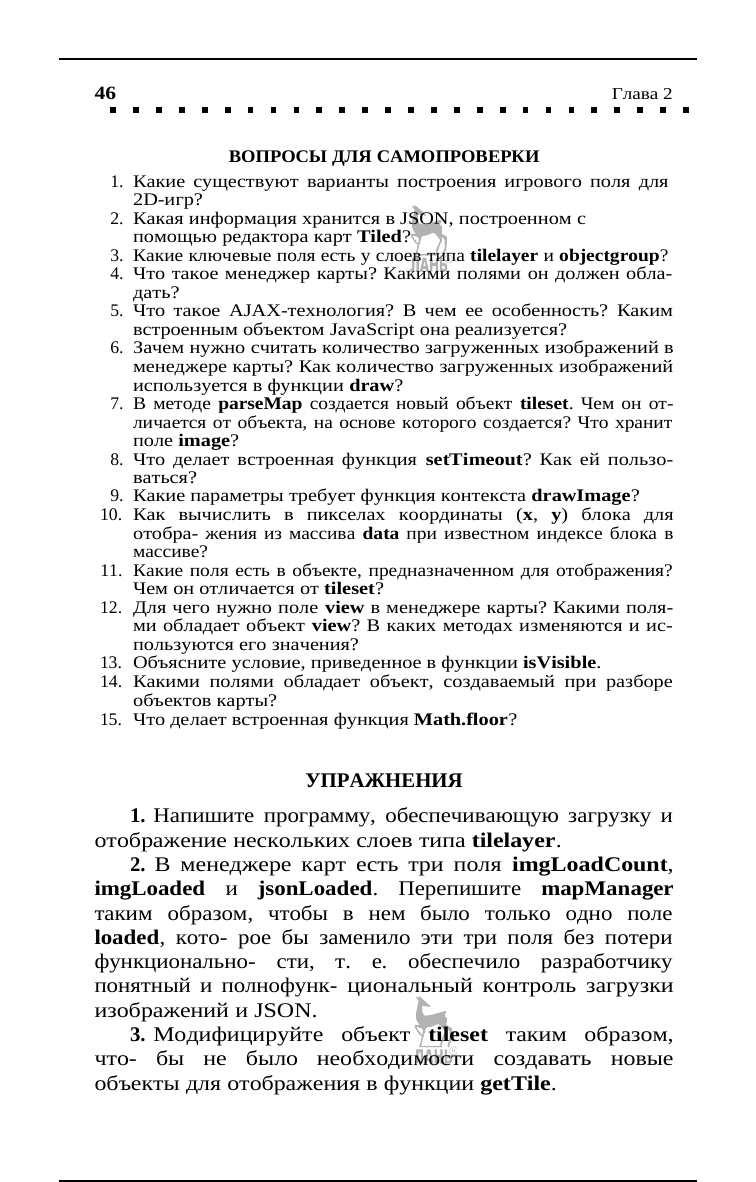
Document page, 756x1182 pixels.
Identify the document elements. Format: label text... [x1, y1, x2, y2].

list Как вычислить в пикселах координаты (x, y) блока для отобра- жения из массива data при известном индексе блока в массиве? [100, 506, 673, 562]
picture [414, 996, 458, 1064]
list Что такое AJAX-технология? В чем ее особенность? Каким встроенным объектом JavaScript она реализуется? [110, 302, 674, 339]
text 46 Глава 2 [94, 82, 687, 103]
list Какие ключевые поля есть у слоев типа tilelayer и objectgroup? [453, 246, 687, 264]
list Напишите программу, обеспечивающую загрузку и отображение нескольких слоев типа tilelayer. [94, 803, 673, 852]
picture [410, 205, 453, 272]
list Для чего нужно поле view в менеджере карты? Какими поля- ми обладает объект view? В каких методах изменяются и ис- пользуются его значения? [100, 599, 674, 654]
list Что такое менеджер карты? Какими полями он должен обла- дать? [110, 265, 674, 302]
list Объясните условие, приведенное в функции isVisible. [100, 654, 687, 672]
text ВОПРОСЫ ДЛЯ САМОПРОВЕРКИ [145, 146, 623, 166]
list В методе parseMap создается новый объект tileset. Чем он от- личается от объекта, на основе которого создается? Что хранит поле image? [110, 395, 674, 450]
list Какие ключевые поля есть у слоев типа tilelayer и objectgroup? [110, 246, 410, 264]
list Что делает встроенная функция setTimeout? Как ей пользо- ваться? [110, 450, 674, 487]
list Что делает встроенная функция Math.floor? [100, 710, 687, 729]
list Модифицируйте объект tileset таким образом, что- бы не было необходимости создавать новые объекты для отображения в функции getTile. [94, 1022, 673, 1094]
subtitle УПРАЖНЕНИЯ [145, 767, 623, 792]
list В менеджере карт есть три поля imgLoadCount, imgLoaded и jsonLoaded. Перепишите mapManager таким образом, чтобы в нем было только одно поле loaded, кото- рое бы заменило эти три поля без потери функционально- сти, т. е. обеспечило разработчику понятный и полнофунк- циональный контроль загрузки изображений и JSON. [94, 852, 673, 1022]
list Какими полями обладает объект, создаваемый при разборе объектов карты? [100, 673, 674, 710]
list Какие поля есть в объекте, предназначенном для отображения? Чем он отличается от tileset? [100, 562, 674, 598]
list Какие существуют варианты построения игрового поля для 2D-игр? [110, 172, 674, 209]
list Какая информация хранится в JSON, построенном с помощью редактора карт Tiled? [453, 209, 674, 246]
list Зачем нужно считать количество загруженных изображений в менеджере карты? Как количество загруженных изображений используется в функции draw? [110, 339, 674, 395]
list Какие параметры требует функция контекста drawImage? [110, 487, 687, 506]
list Какая информация хранится в JSON, построенном с помощью редактора карт Tiled? [110, 209, 410, 246]
